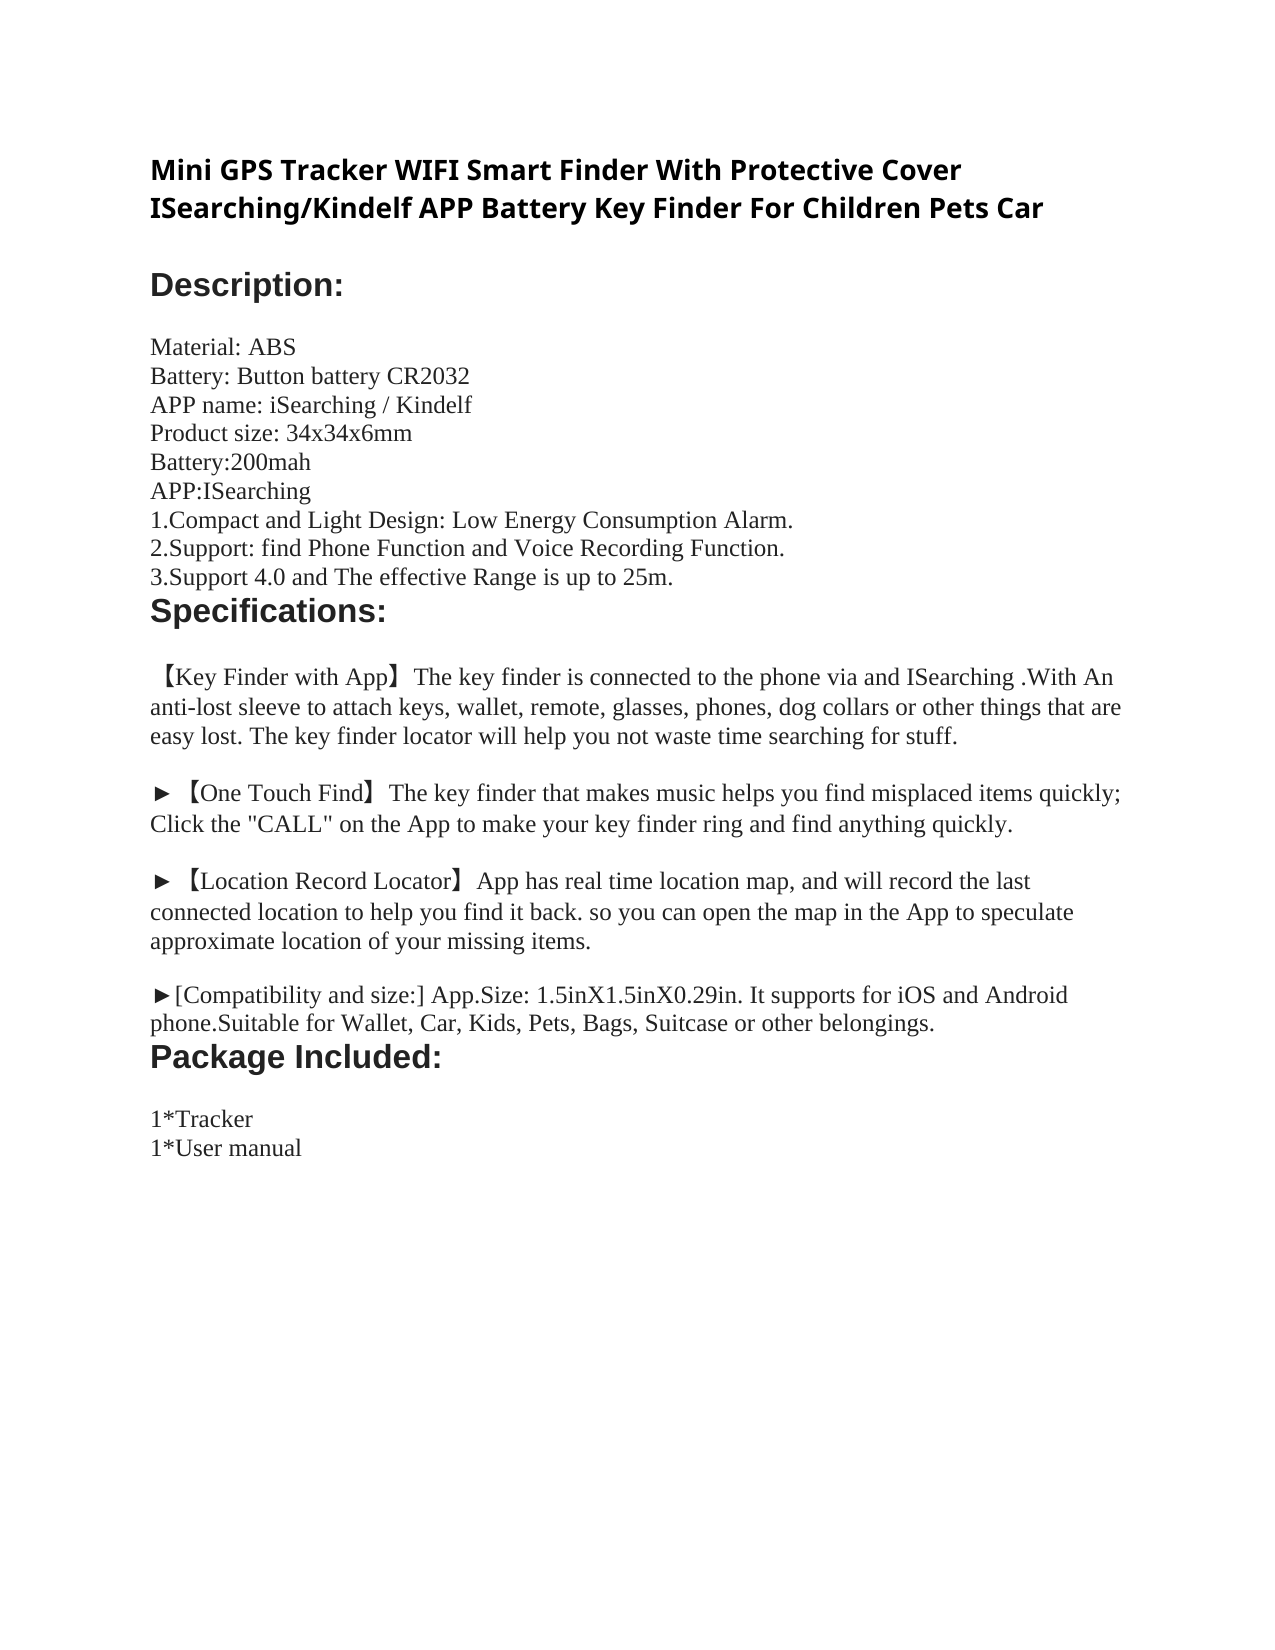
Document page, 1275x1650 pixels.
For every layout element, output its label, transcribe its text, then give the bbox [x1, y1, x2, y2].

text Battery:200mah [150, 447, 1125, 476]
text ►【One Touch Find】The key finder that makes music helps you find misplaced items quickly; Click the "CALL" on the App to make your key finder ring and find anything quickly. [150, 775, 1125, 838]
text 【Key Finder with App】The key finder is connected to the phone via and ISearching .With An anti-lost sleeve to attach keys, wallet, remote, glasses, phones, dog collars or other things that are easy lost. The key finder locator will help you not waste time searching for stuff. [150, 658, 1125, 750]
text 1*User manual [150, 1133, 1125, 1162]
text Package Included: [150, 1037, 1125, 1104]
text ►【Location Record Locator】App has real time location map, and will record the last connected location to help you find it back. so you can open the map in the App to speculate approximate location of your missing items. [150, 863, 1125, 954]
text Description: [150, 265, 1125, 332]
text Material: ABS [150, 332, 1125, 361]
text 1.Compact and Light Design: Low Energy Consumption Alarm. [150, 505, 1125, 533]
text APP name: iSearching / Kindelf [150, 390, 1125, 418]
text 3.Support 4.0 and The effective Range is up to 25m. [150, 562, 1125, 591]
text Mini GPS Tracker WIFI Smart Finder With Protective Cover ISearching/Kindelf APP Battery Key Finder For Children Pets Car [150, 150, 1125, 227]
text APP:ISearching [150, 476, 1125, 505]
text 2.Support: find Phone Function and Voice Recording Function. [150, 533, 1125, 562]
text Battery: Button battery CR2032 [150, 361, 1125, 390]
text 1*Tracker [150, 1104, 1125, 1133]
text ►[Compatibility and size:] App.Size: 1.5inX1.5inX0.29in. It supports for iOS and Android phone.Suitable for Wallet, Car, Kids, Pets, Bags, Suitcase or other belongings. [150, 980, 1125, 1037]
text Product size: 34x34x6mm [150, 418, 1125, 447]
text Specifications: [150, 591, 1125, 658]
